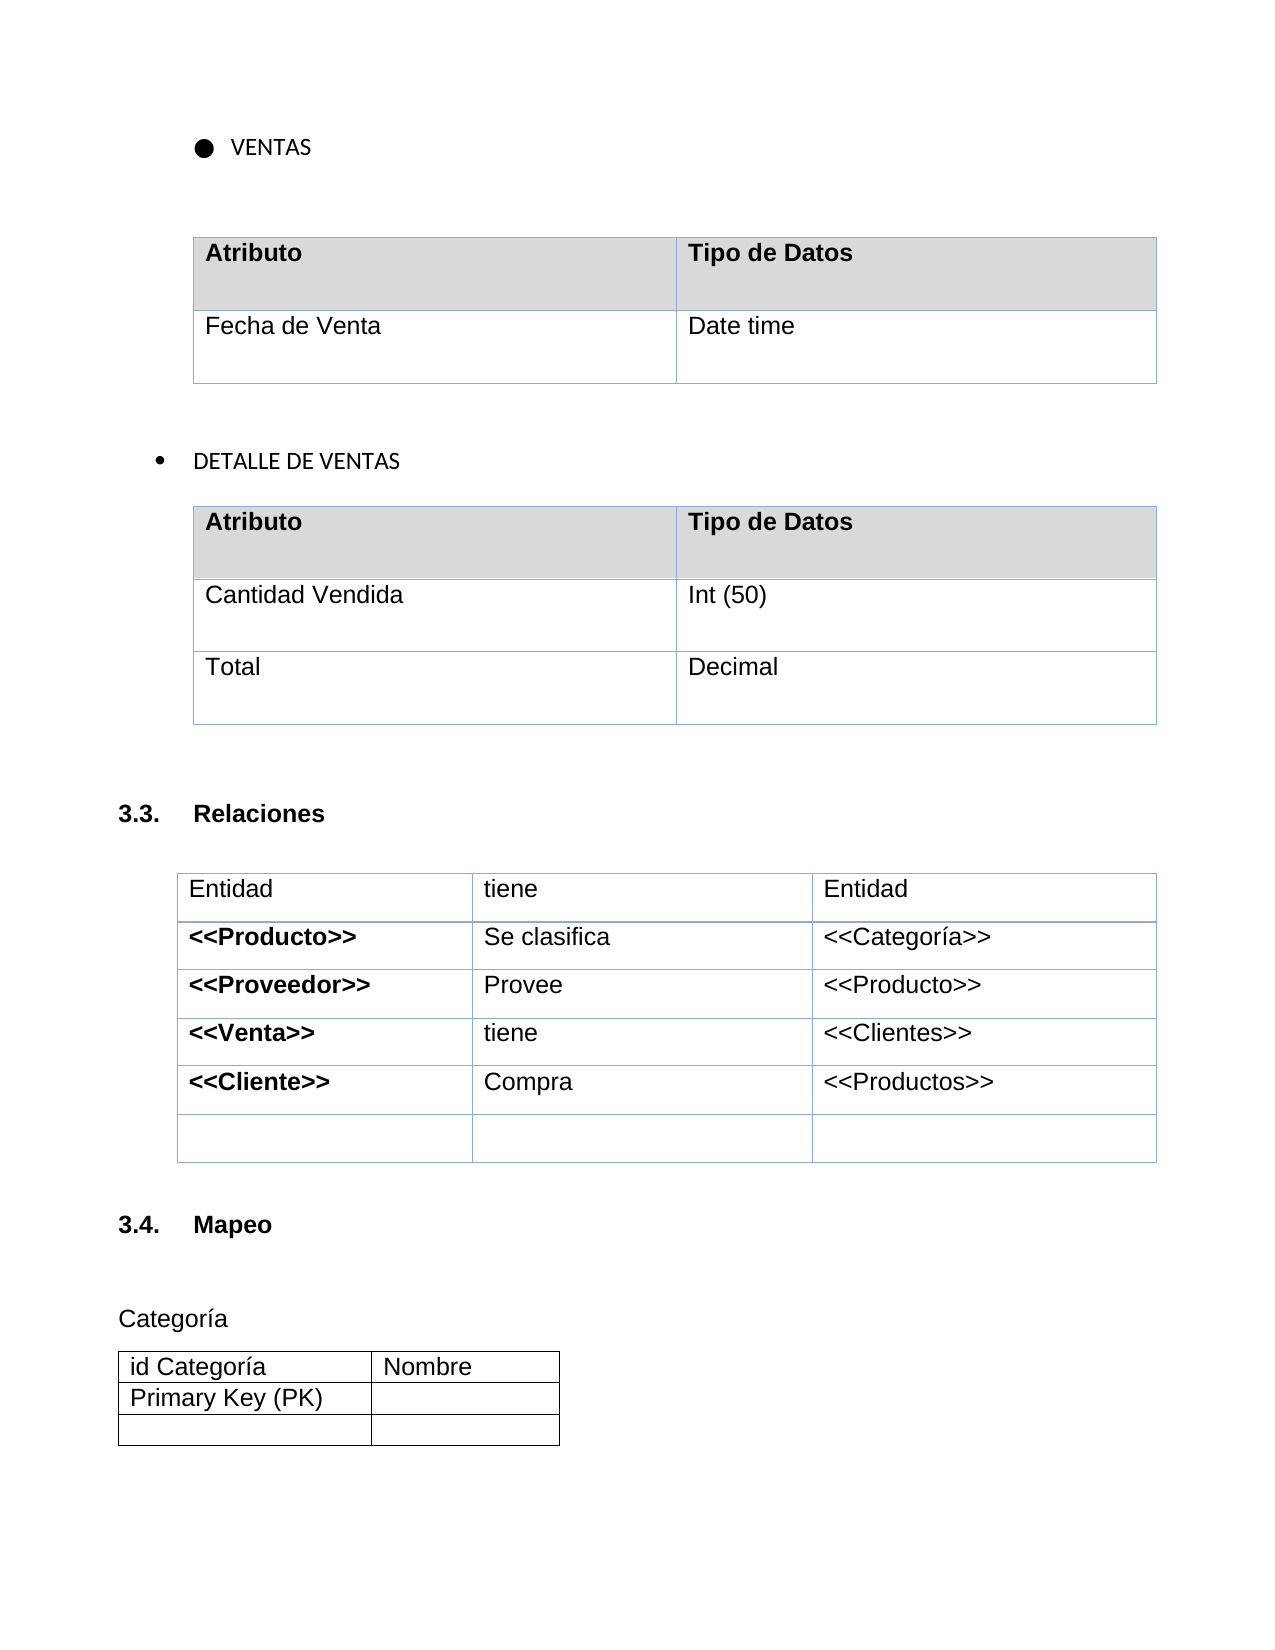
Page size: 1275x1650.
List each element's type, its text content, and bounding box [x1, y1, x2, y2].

table_cell Date time [677, 311, 1156, 383]
table_cell [372, 1415, 559, 1445]
table_cell <<Productos>> [813, 1066, 1156, 1113]
table_cell Decimal [677, 652, 1156, 724]
table_cell <<Categoría>> [813, 923, 1156, 969]
table_cell Fecha de Venta [194, 311, 676, 383]
table_header Tipo de Datos [677, 238, 1156, 310]
table_cell Compra [473, 1066, 812, 1113]
table_header tiene [473, 874, 812, 921]
table_cell <<Producto>> [813, 970, 1156, 1017]
table_header Entidad [178, 874, 472, 921]
table_header Nombre [372, 1352, 559, 1382]
list DETALLE DE VENTAS [156, 445, 1157, 475]
table_cell Provee [473, 970, 812, 1017]
table_cell Primary Key (PK) [119, 1383, 371, 1413]
table_cell [473, 1115, 812, 1162]
table_cell tiene [473, 1019, 812, 1065]
table_header Atributo [194, 238, 676, 310]
table_cell [178, 1115, 472, 1162]
table_cell <<Cliente>> [178, 1066, 472, 1113]
table_header Entidad [813, 874, 1156, 921]
table_cell <<Proveedor>> [178, 970, 472, 1017]
table_cell [119, 1415, 371, 1445]
text Categoría [118, 1304, 1157, 1333]
table_header id Categoría [119, 1352, 371, 1382]
table_cell <<Producto>> [178, 923, 472, 969]
table_header Atributo [194, 507, 676, 578]
table_cell Cantidad Vendida [194, 580, 676, 651]
table_header Tipo de Datos [677, 507, 1156, 578]
table_cell Total [194, 652, 676, 724]
list VENTAS [193, 118, 1157, 169]
text 3.4. Mapeo [118, 1210, 1157, 1238]
table_cell Int (50) [677, 580, 1156, 651]
table_cell [813, 1115, 1156, 1162]
table_cell Se clasifica [473, 923, 812, 969]
table_cell <<Clientes>> [813, 1019, 1156, 1065]
table_cell [372, 1383, 559, 1413]
text 3.3. Relaciones [118, 799, 1157, 828]
table_cell <<Venta>> [178, 1019, 472, 1065]
